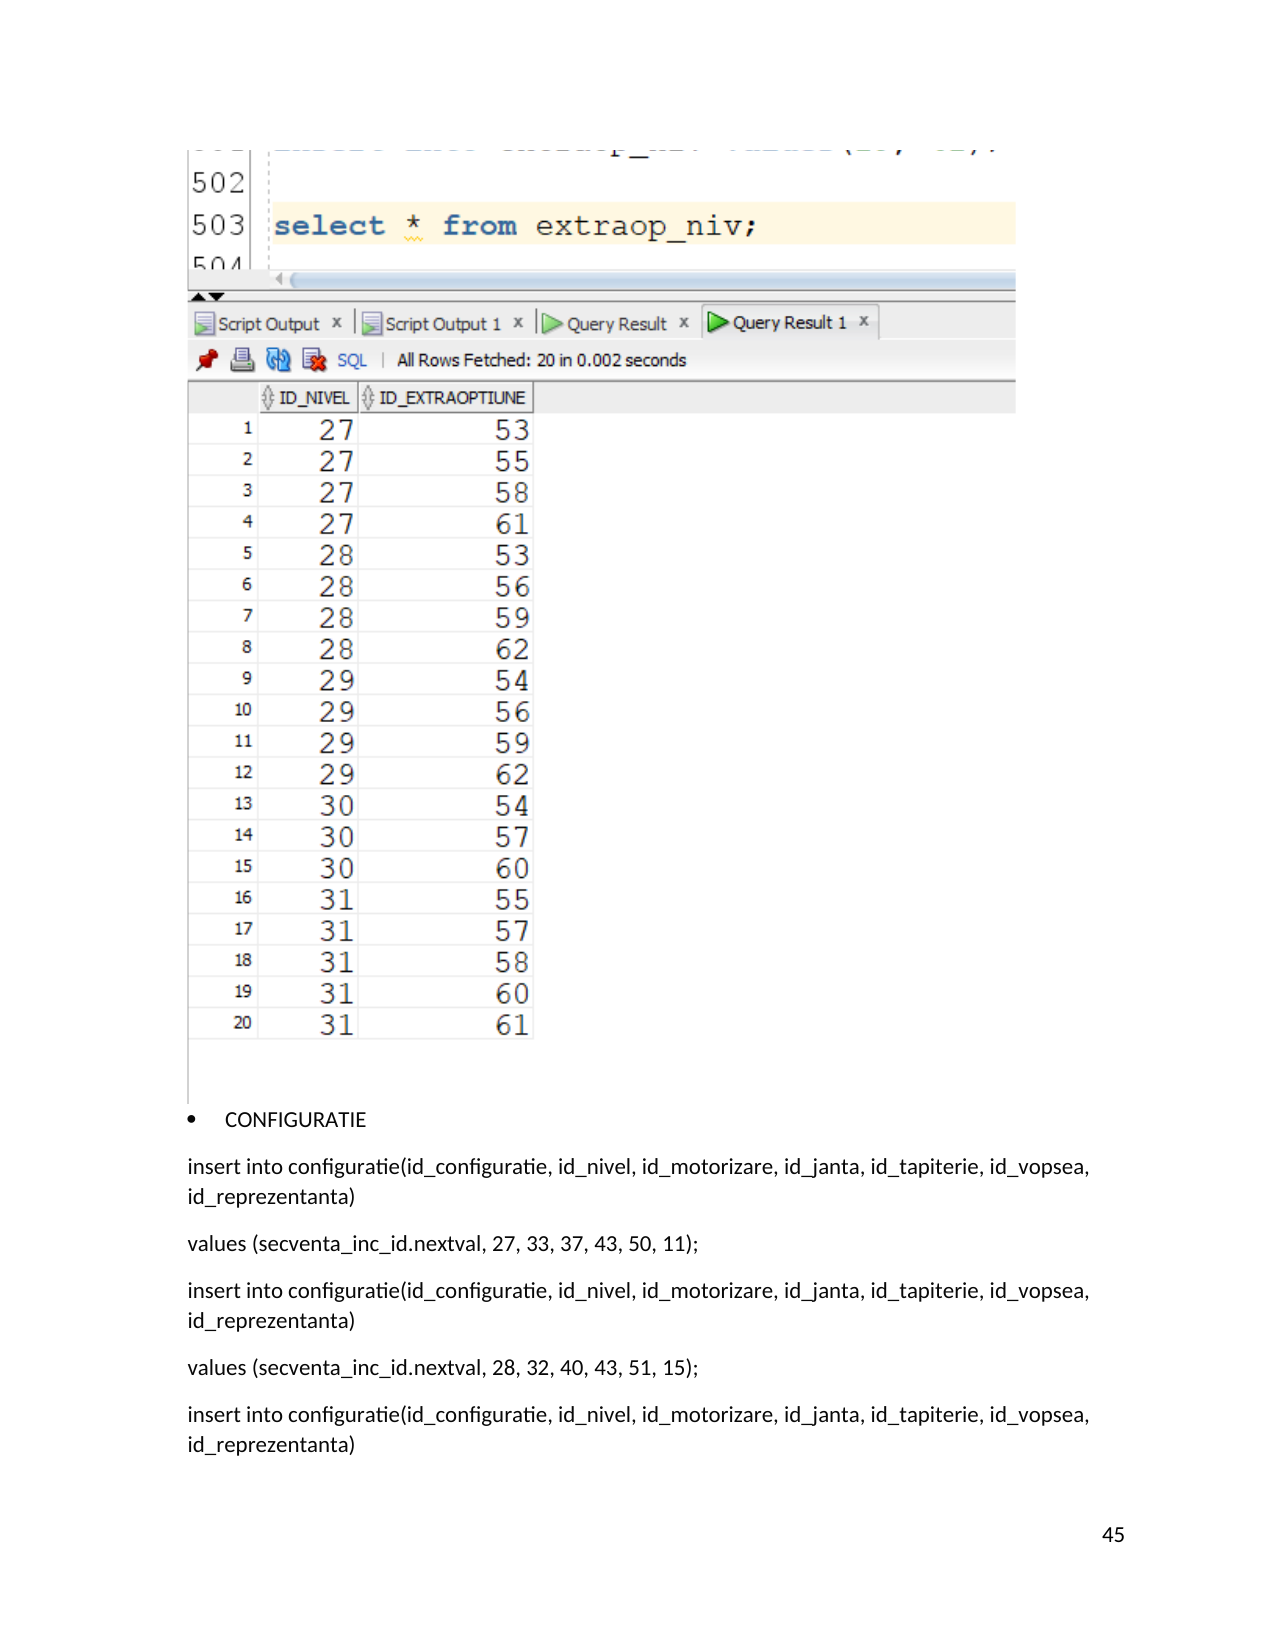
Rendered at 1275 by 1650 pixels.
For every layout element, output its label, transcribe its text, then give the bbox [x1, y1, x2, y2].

text insert into configuratie(id_configuratie, id_nivel, id_motorizare, id_janta, id_tapiterie, id_vopsea, id_reprezentanta) [187, 1276, 1125, 1334]
text values (secventa_inc_id.nextval, 27, 33, 37, 43, 50, 11); [187, 1229, 1125, 1257]
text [187, 1400, 1125, 1458]
text values (secventa_inc_id.nextval, 28, 32, 40, 43, 51, 15); [187, 1353, 1125, 1381]
picture [187, 150, 1016, 1104]
list CONFIGURATIE [187, 1105, 1125, 1133]
text insert into configuratie(id_configuratie, id_nivel, id_motorizare, id_janta, id_tapiterie, id_vopsea, id_reprezentanta) [187, 1152, 1125, 1211]
